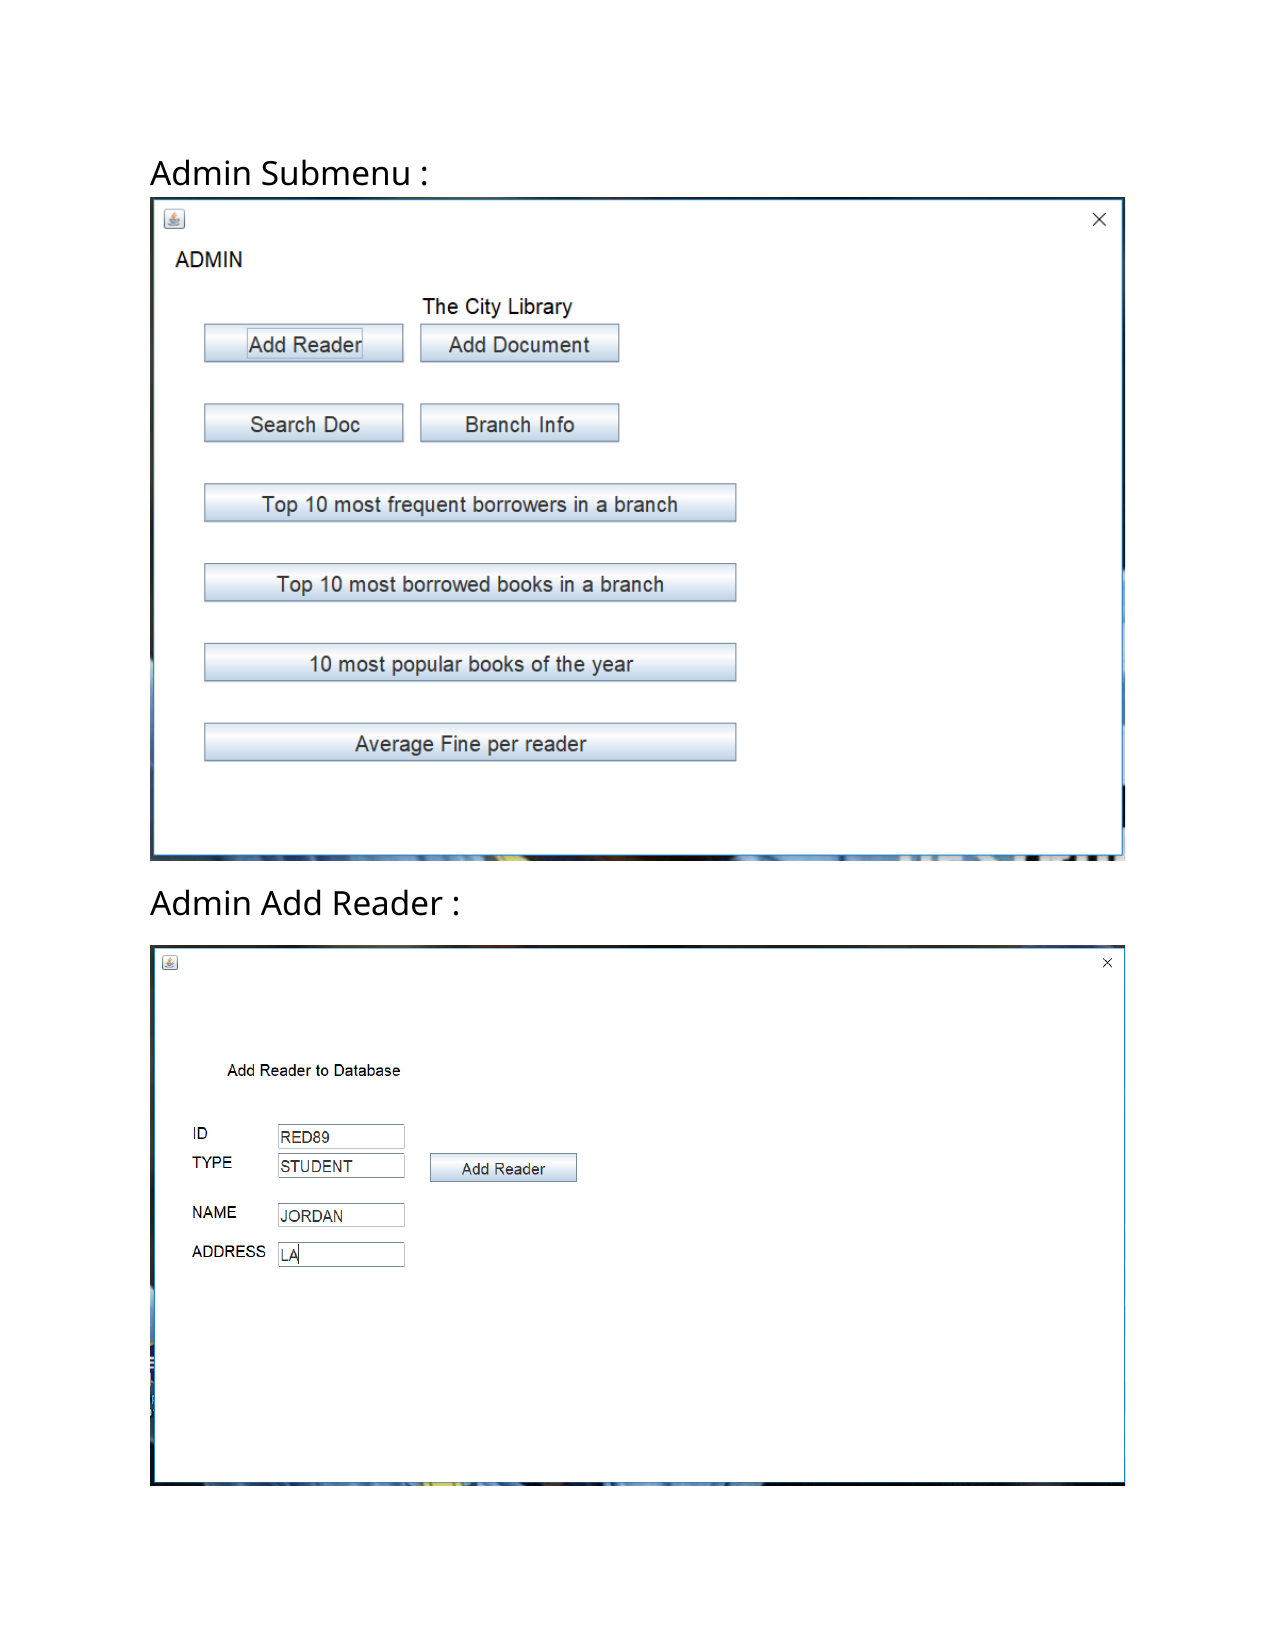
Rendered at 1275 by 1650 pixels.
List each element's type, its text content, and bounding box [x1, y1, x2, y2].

picture [150, 945, 1125, 1486]
text Admin Submenu : [150, 150, 1125, 197]
picture [150, 197, 1125, 861]
text Admin Add Reader : [150, 880, 1125, 925]
